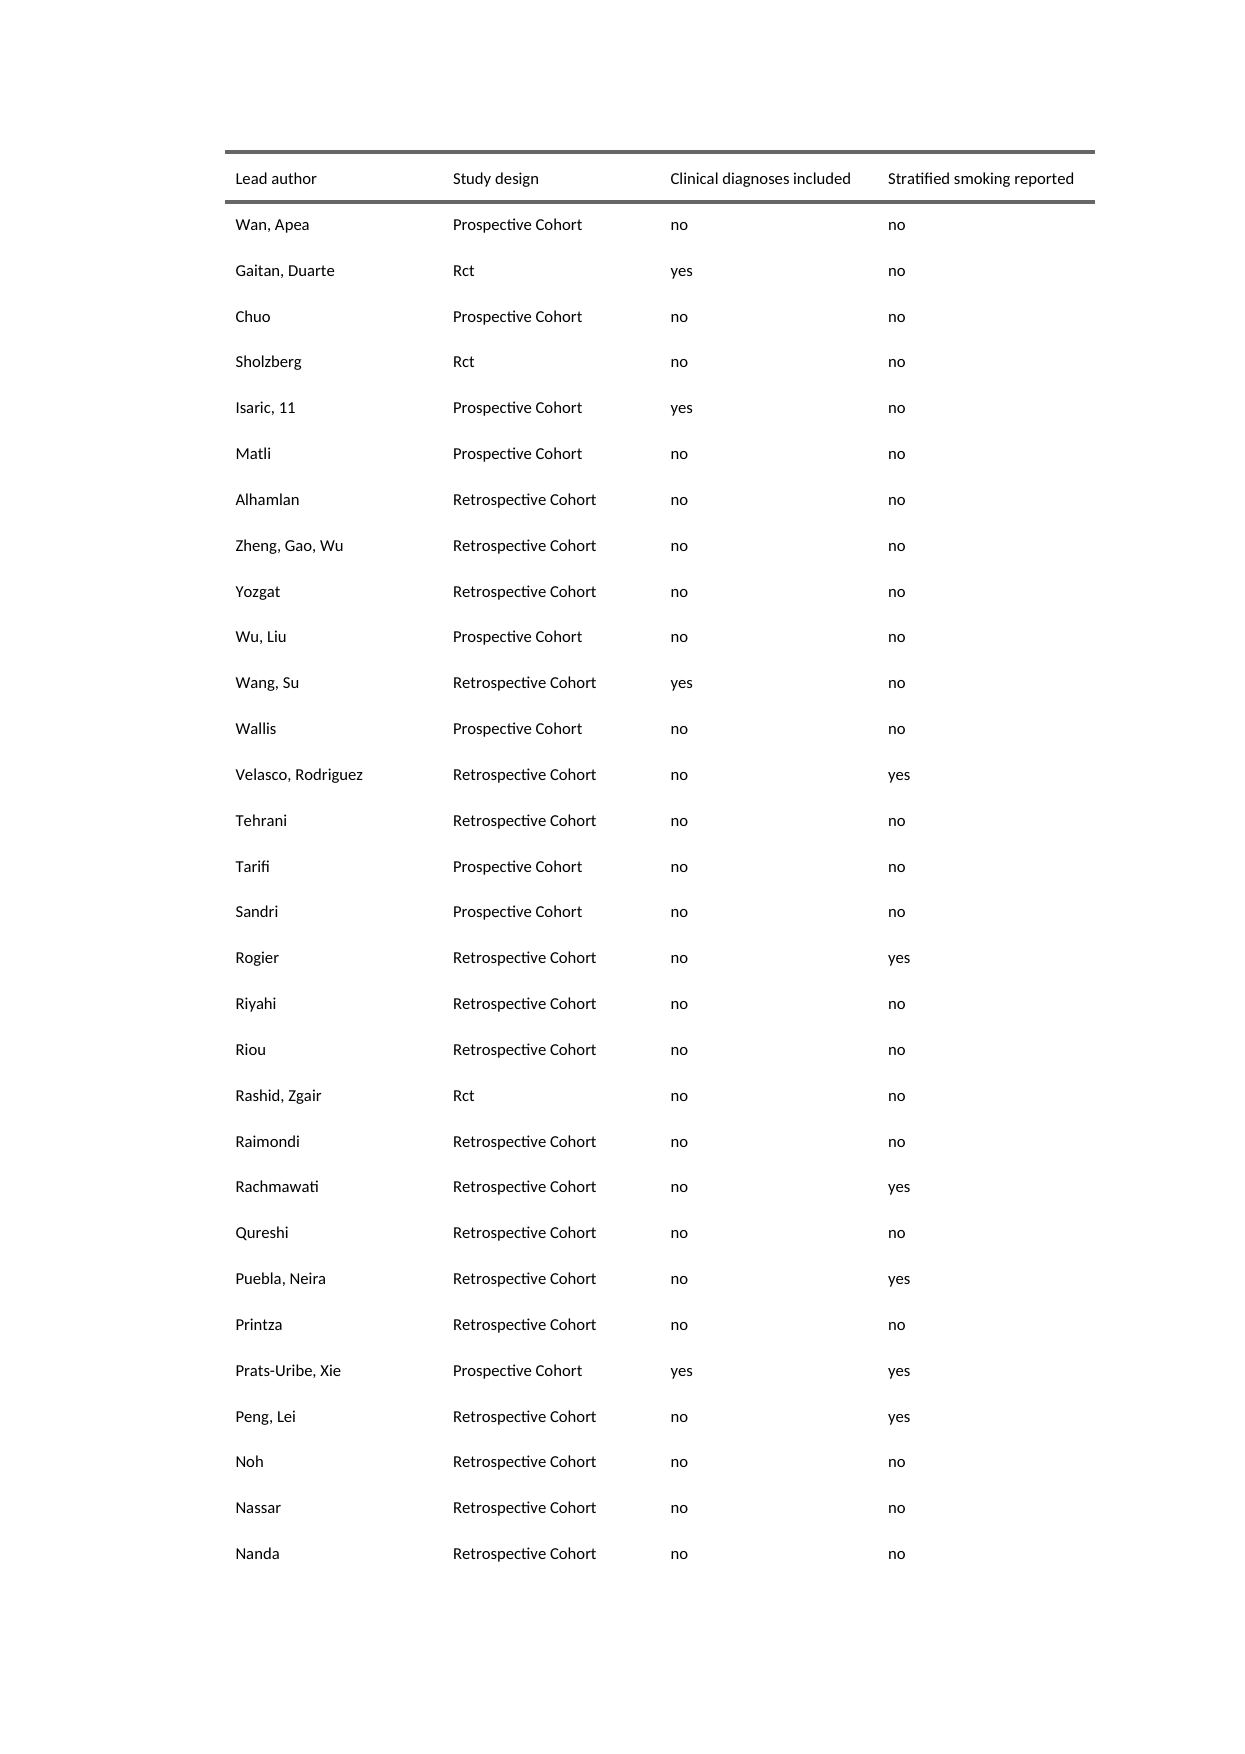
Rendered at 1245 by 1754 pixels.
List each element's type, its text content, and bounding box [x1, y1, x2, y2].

table_cell no [660, 613, 877, 658]
table_header Stratified smoking reported [878, 154, 1095, 200]
table_cell Wan, Apea [225, 204, 442, 246]
table_cell no [660, 1300, 877, 1346]
table_cell no [660, 750, 877, 796]
table_cell Retrospective Cohort [443, 1529, 660, 1575]
table_cell Rogier [225, 933, 442, 979]
table_cell Prospective Cohort [443, 204, 660, 246]
table_cell yes [878, 1254, 1095, 1300]
table_cell no [660, 567, 877, 612]
table_cell no [878, 1208, 1095, 1254]
table_cell Retrospective Cohort [443, 796, 660, 842]
table_cell Printza [225, 1300, 442, 1346]
table_cell no [878, 292, 1095, 337]
table_cell yes [660, 246, 877, 292]
table_cell Wang, Su [225, 658, 442, 704]
table_cell no [878, 338, 1095, 383]
table_cell no [660, 1163, 877, 1208]
table_cell Retrospective Cohort [443, 1208, 660, 1254]
table_cell Prospective Cohort [443, 704, 660, 750]
table_cell no [878, 704, 1095, 750]
table_cell no [660, 1071, 877, 1117]
table_cell Matli [225, 429, 442, 475]
table_cell Retrospective Cohort [443, 1254, 660, 1300]
table_cell no [660, 204, 877, 246]
table_cell no [878, 658, 1095, 704]
table_cell Nassar [225, 1483, 442, 1529]
table_cell yes [660, 1346, 877, 1392]
table_cell Tarifi [225, 842, 442, 887]
table_cell Prospective Cohort [443, 383, 660, 429]
table_cell Peng, Lei [225, 1392, 442, 1437]
table_cell no [660, 979, 877, 1025]
table_cell Prospective Cohort [443, 888, 660, 933]
table_cell no [878, 246, 1095, 292]
table_cell no [878, 1438, 1095, 1483]
table_cell no [878, 521, 1095, 567]
table_cell no [878, 567, 1095, 612]
table_cell yes [878, 1392, 1095, 1437]
table_cell Chuo [225, 292, 442, 337]
table_cell Velasco, Rodriguez [225, 750, 442, 796]
table_cell no [878, 204, 1095, 246]
table_cell no [878, 1071, 1095, 1117]
table_cell Alhamlan [225, 475, 442, 521]
table_cell Nanda [225, 1529, 442, 1575]
table_cell Rct [443, 338, 660, 383]
table_cell no [878, 429, 1095, 475]
table_cell no [878, 383, 1095, 429]
table_cell no [660, 521, 877, 567]
table_cell Prospective Cohort [443, 842, 660, 887]
table_cell Prospective Cohort [443, 1346, 660, 1392]
table_cell Sholzberg [225, 338, 442, 383]
table_cell no [660, 1254, 877, 1300]
table_cell no [878, 1117, 1095, 1162]
table_cell yes [878, 1346, 1095, 1392]
table_cell yes [660, 383, 877, 429]
table_cell Riou [225, 1025, 442, 1071]
table_cell Retrospective Cohort [443, 1438, 660, 1483]
table_cell no [660, 1117, 877, 1162]
table_cell no [878, 1025, 1095, 1071]
table_cell Rachmawati [225, 1163, 442, 1208]
table_cell no [660, 292, 877, 337]
table_cell Tehrani [225, 796, 442, 842]
table_cell Isaric, 11 [225, 383, 442, 429]
table_cell Riyahi [225, 979, 442, 1025]
table_header Clinical diagnoses included [660, 154, 877, 200]
table_cell Retrospective Cohort [443, 1300, 660, 1346]
table_cell yes [878, 1163, 1095, 1208]
table_cell no [660, 842, 877, 887]
table_cell no [660, 1529, 877, 1575]
table_cell Retrospective Cohort [443, 567, 660, 612]
table_cell Puebla, Neira [225, 1254, 442, 1300]
table_cell Retrospective Cohort [443, 1392, 660, 1437]
table_cell no [878, 796, 1095, 842]
table_cell no [878, 1483, 1095, 1529]
table_cell no [660, 1483, 877, 1529]
table_cell Yozgat [225, 567, 442, 612]
table_cell Qureshi [225, 1208, 442, 1254]
table_cell Prospective Cohort [443, 429, 660, 475]
table_header Lead author [225, 154, 442, 200]
table_cell Wallis [225, 704, 442, 750]
table_cell no [878, 979, 1095, 1025]
table_cell no [660, 888, 877, 933]
table_cell Rct [443, 246, 660, 292]
table_cell Retrospective Cohort [443, 658, 660, 704]
table_cell no [878, 888, 1095, 933]
table_cell no [660, 1438, 877, 1483]
table_cell Raimondi [225, 1117, 442, 1162]
table_cell Retrospective Cohort [443, 1163, 660, 1208]
table_cell no [660, 429, 877, 475]
table_cell no [660, 475, 877, 521]
table_cell no [878, 1529, 1095, 1575]
table_cell no [660, 933, 877, 979]
table_cell no [660, 704, 877, 750]
table_cell Retrospective Cohort [443, 1117, 660, 1162]
table_cell no [660, 1025, 877, 1071]
table_cell Noh [225, 1438, 442, 1483]
table_cell yes [878, 933, 1095, 979]
table_cell Retrospective Cohort [443, 1025, 660, 1071]
table_cell no [878, 1300, 1095, 1346]
table_cell Prospective Cohort [443, 613, 660, 658]
table_cell Retrospective Cohort [443, 475, 660, 521]
table_cell no [660, 338, 877, 383]
table_cell Retrospective Cohort [443, 979, 660, 1025]
table_cell no [660, 796, 877, 842]
table_cell no [660, 1392, 877, 1437]
table_cell Sandri [225, 888, 442, 933]
table_cell no [660, 1208, 877, 1254]
table_cell Retrospective Cohort [443, 933, 660, 979]
table_cell yes [878, 750, 1095, 796]
table_cell no [878, 613, 1095, 658]
table_header Study design [443, 154, 660, 200]
table_cell yes [660, 658, 877, 704]
table_cell no [878, 475, 1095, 521]
table_cell Wu, Liu [225, 613, 442, 658]
table_cell Prats-Uribe, Xie [225, 1346, 442, 1392]
table_cell Zheng, Gao, Wu [225, 521, 442, 567]
table_cell Gaitan, Duarte [225, 246, 442, 292]
table_cell Retrospective Cohort [443, 1483, 660, 1529]
table_cell Rashid, Zgair [225, 1071, 442, 1117]
table_cell Prospective Cohort [443, 292, 660, 337]
table_cell no [878, 842, 1095, 887]
table_cell Retrospective Cohort [443, 750, 660, 796]
table_cell Retrospective Cohort [443, 521, 660, 567]
table_cell Rct [443, 1071, 660, 1117]
